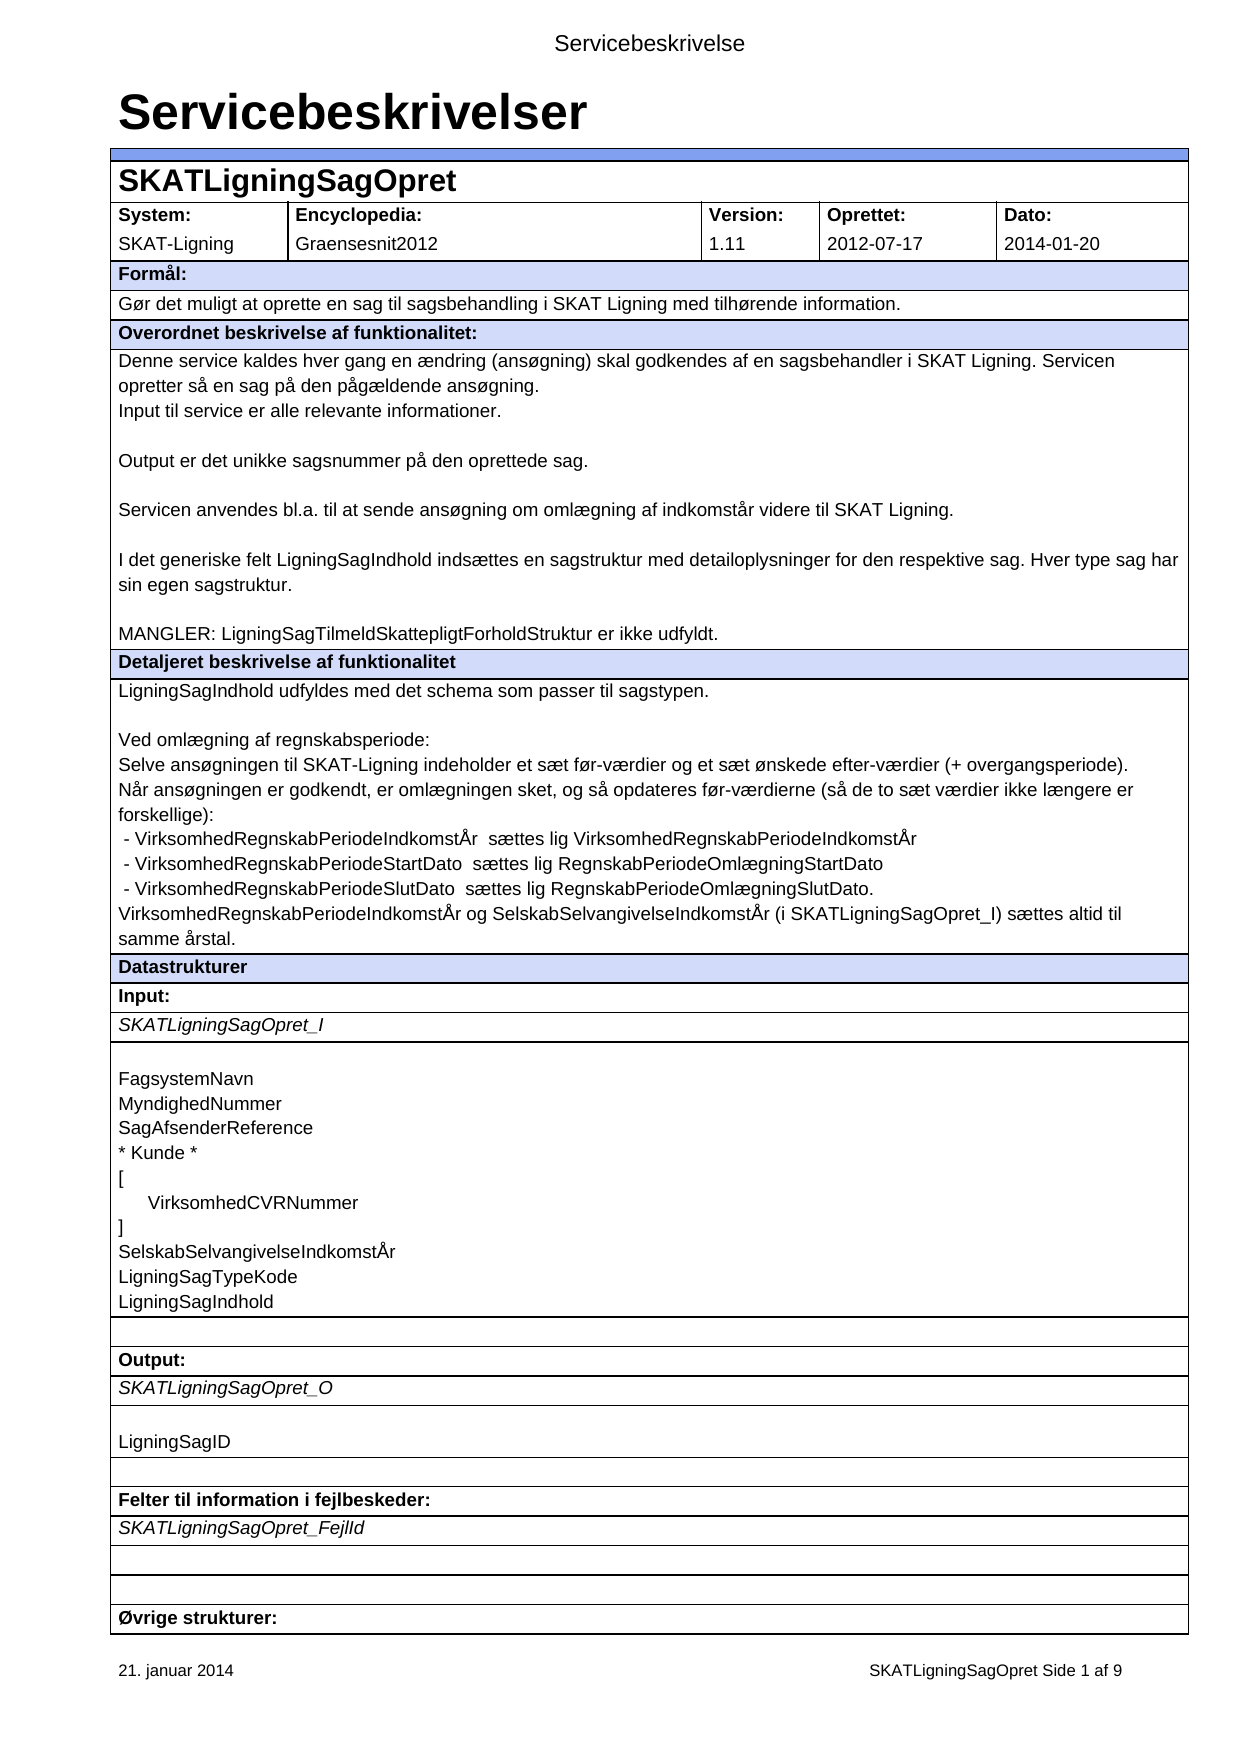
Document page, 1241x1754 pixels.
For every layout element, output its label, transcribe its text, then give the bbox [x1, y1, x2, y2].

table_cell 2014-01-20 [997, 231, 1188, 260]
table_cell Detaljeret beskrivelse af funktionalitet [111, 650, 1188, 678]
table_cell SKATLigningSagOpret_O [111, 1377, 1188, 1404]
table_cell Denne service kaldes hver gang en ændring (ansøgning) skal godkendes af en sagsbehandler i SKAT Ligning. Servicen opretter så en sag på den pågældende ansøgning. Input til service er alle relevante informationer. Output er det unikke sagsnummer på den oprettede sag. Servicen anvendes bl.a. til at sende ansøgning om omlægning af indkomstår videre til SKAT Ligning. I det generiske felt LigningSagIndhold indsættes en sagstruktur med detailoplysninger for den respektive sag. Hver type sag har sin egen sagstruktur. MANGLER: LigningSagTilmeldSkattepligtForholdStruktur er ikke udfyldt. [111, 350, 1188, 648]
table_cell Oprettet: [820, 203, 996, 231]
table_cell Input: [111, 984, 1188, 1012]
table_cell Datastrukturer [111, 955, 1188, 982]
table_cell SKATLigningSagOpret [111, 162, 1188, 201]
table_cell Gør det muligt at oprette en sag til sagsbehandling i SKAT Ligning med tilhørende information. [111, 291, 1188, 319]
table_cell Felter til information i fejlbeskeder: [111, 1487, 1188, 1515]
table_cell Output: [111, 1347, 1188, 1375]
table_cell SKATLigningSagOpret_FejlId [111, 1517, 1188, 1545]
table_cell FagsystemNavn MyndighedNummer SagAfsenderReference * Kunde * [ VirksomhedCVRNummer ] SelskabSelvangivelseIndkomstÅr LigningSagTypeKode LigningSagIndhold [111, 1043, 1188, 1316]
table_cell Version: [702, 203, 819, 231]
table_cell Dato: [997, 203, 1188, 231]
table_cell Overordnet beskrivelse af funktionalitet: [111, 321, 1188, 349]
table_cell 2012-07-17 [820, 231, 996, 260]
text Servicebeskrivelser [118, 82, 1181, 140]
table_cell System: [111, 203, 287, 231]
table_header [111, 149, 1188, 160]
table_cell Graensesnit2012 [289, 231, 701, 260]
table_cell [111, 1318, 1188, 1346]
table_cell SKAT-Ligning [111, 231, 287, 260]
table_cell [111, 1546, 1188, 1574]
table_cell LigningSagID [111, 1406, 1188, 1456]
table_cell Formål: [111, 262, 1188, 290]
table_cell SKATLigningSagOpret_I [111, 1013, 1188, 1041]
table_cell 1.11 [702, 231, 819, 260]
table_cell LigningSagIndhold udfyldes med det schema som passer til sagstypen. Ved omlægning af regnskabsperiode: Selve ansøgningen til SKAT-Ligning indeholder et sæt før-værdier og et sæt ønskede efter-værdier (+ overgangsperiode). Når ansøgningen er godkendt, er omlægningen sket, og så opdateres før-værdierne (så de to sæt værdier ikke længere er forskellige): - VirksomhedRegnskabPeriodeIndkomstÅr sættes lig VirksomhedRegnskabPeriodeIndkomstÅr - VirksomhedRegnskabPeriodeStartDato sættes lig RegnskabPeriodeOmlægningStartDato - VirksomhedRegnskabPeriodeSlutDato sættes lig RegnskabPeriodeOmlægningSlutDato. VirksomhedRegnskabPeriodeIndkomstÅr og SelskabSelvangivelseIndkomstÅr (i SKATLigningSagOpret_I) sættes altid til samme årstal. [111, 680, 1188, 953]
table_cell Encyclopedia: [289, 203, 701, 231]
table_cell [111, 1458, 1188, 1486]
table_cell [111, 1576, 1188, 1604]
table_cell Øvrige strukturer: [111, 1605, 1188, 1633]
